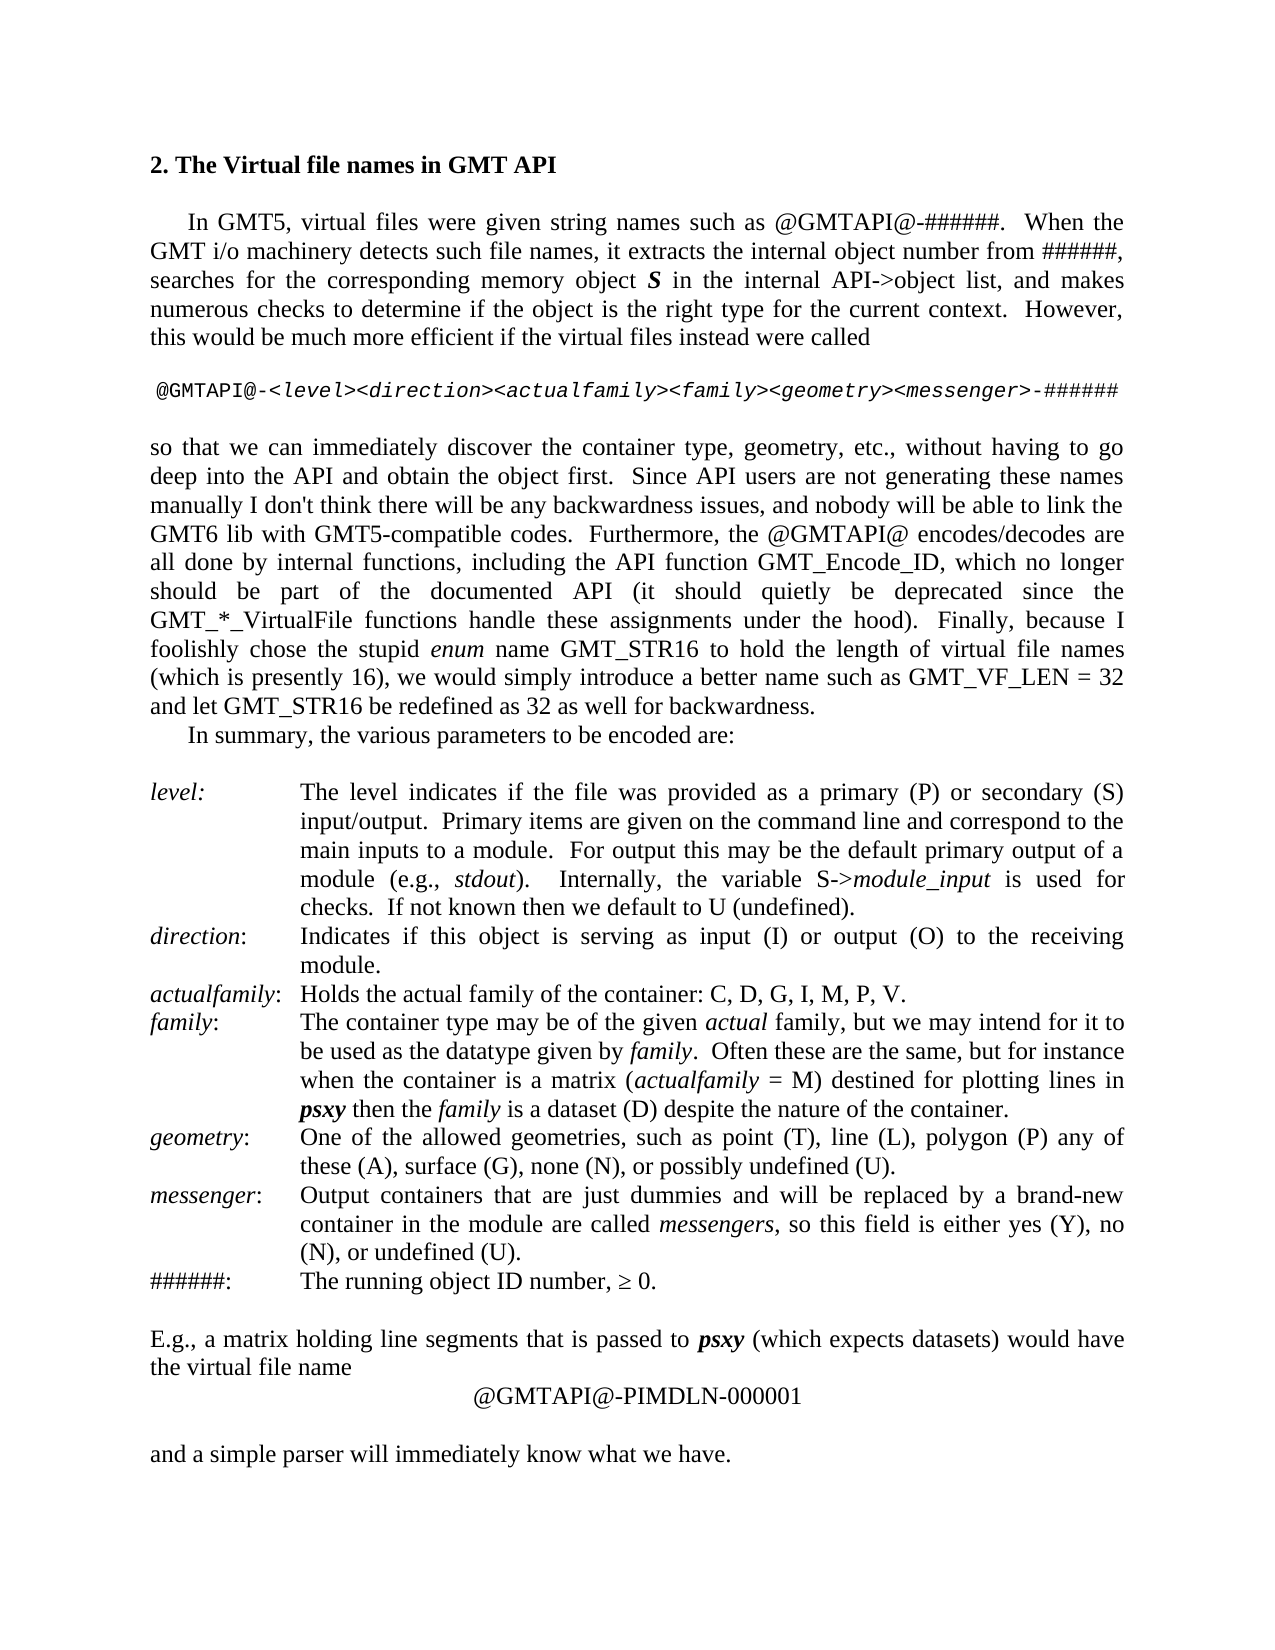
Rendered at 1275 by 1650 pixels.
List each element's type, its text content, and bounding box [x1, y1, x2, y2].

text ######: The running object ID number, ≥ 0. [150, 1266, 1125, 1295]
text 2. The Virtual file names in GMT API [150, 150, 1125, 179]
text In GMT5, virtual files were given string names such as @GMTAPI@-######. When the GMT i/o machinery detects such file names, it extracts the internal object number from ######, searches for the corresponding memory object S in the internal API->object list, and makes numerous checks to determine if the object is the right type for the current context. However, this would be much more efficient if the virtual files instead were called [150, 207, 1125, 351]
text messenger: Output containers that are just dummies and will be replaced by a brand-new container in the module are called messengers, so this field is either yes (Y), no (N), or undefined (U). [150, 1180, 1125, 1266]
text geometry: One of the allowed geometries, such as point (T), line (L), polygon (P) any of these (A), surface (G), none (N), or possibly undefined (U). [150, 1122, 1125, 1180]
text direction: Indicates if this object is serving as input (I) or output (O) to the receiving module. [150, 921, 1125, 979]
text level: The level indicates if the file was provided as a primary (P) or secondary (S) input/output. Primary items are given on the command line and correspond to the main inputs to a module. For output this may be the default primary output of a module (e.g., stdout). Internally, the variable S->module_input is used for checks. If not known then we default to U (undefined). [150, 777, 1125, 921]
text @GMTAPI@-<level><direction><actualfamily><family><geometry><messenger>-###### [150, 351, 1125, 404]
text E.g., a matrix holding line segments that is passed to psxy (which expects datasets) would have the virtual file name [150, 1324, 1125, 1381]
text family: The container type may be of the given actual family, but we may intend for it to be used as the datatype given by family. Often these are the same, but for instance when the container is a matrix (actualfamily = M) destined for plotting lines in psxy then the family is a dataset (D) despite the nature of the container. [150, 1007, 1125, 1122]
text In summary, the various parameters to be encoded are: [150, 720, 1125, 749]
text and a simple parser will immediately know what we have. [150, 1410, 1125, 1467]
text actualfamily: Holds the actual family of the container: C, D, G, I, M, P, V. [150, 979, 1125, 1007]
text so that we can immediately discover the container type, geometry, etc., without having to go deep into the API and obtain the object first. Since API users are not generating these names manually I don't think there will be any backwardness issues, and nobody will be able to link the GMT6 lib with GMT5-compatible codes. Furthermore, the @GMTAPI@ encodes/decodes are all done by internal functions, including the API function GMT_Encode_ID, which no longer should be part of the documented API (it should quietly be deprecated since the GMT_*_VirtualFile functions handle these assignments under the hood). Finally, because I foolishly chose the stupid enum name GMT_STR16 to hold the length of virtual file names (which is presently 16), we would simply introduce a better name such as GMT_VF_LEN = 32 and let GMT_STR16 be redefined as 32 as well for backwardness. [150, 404, 1125, 720]
text @GMTAPI@-PIMDLN-000001 [150, 1381, 1125, 1410]
